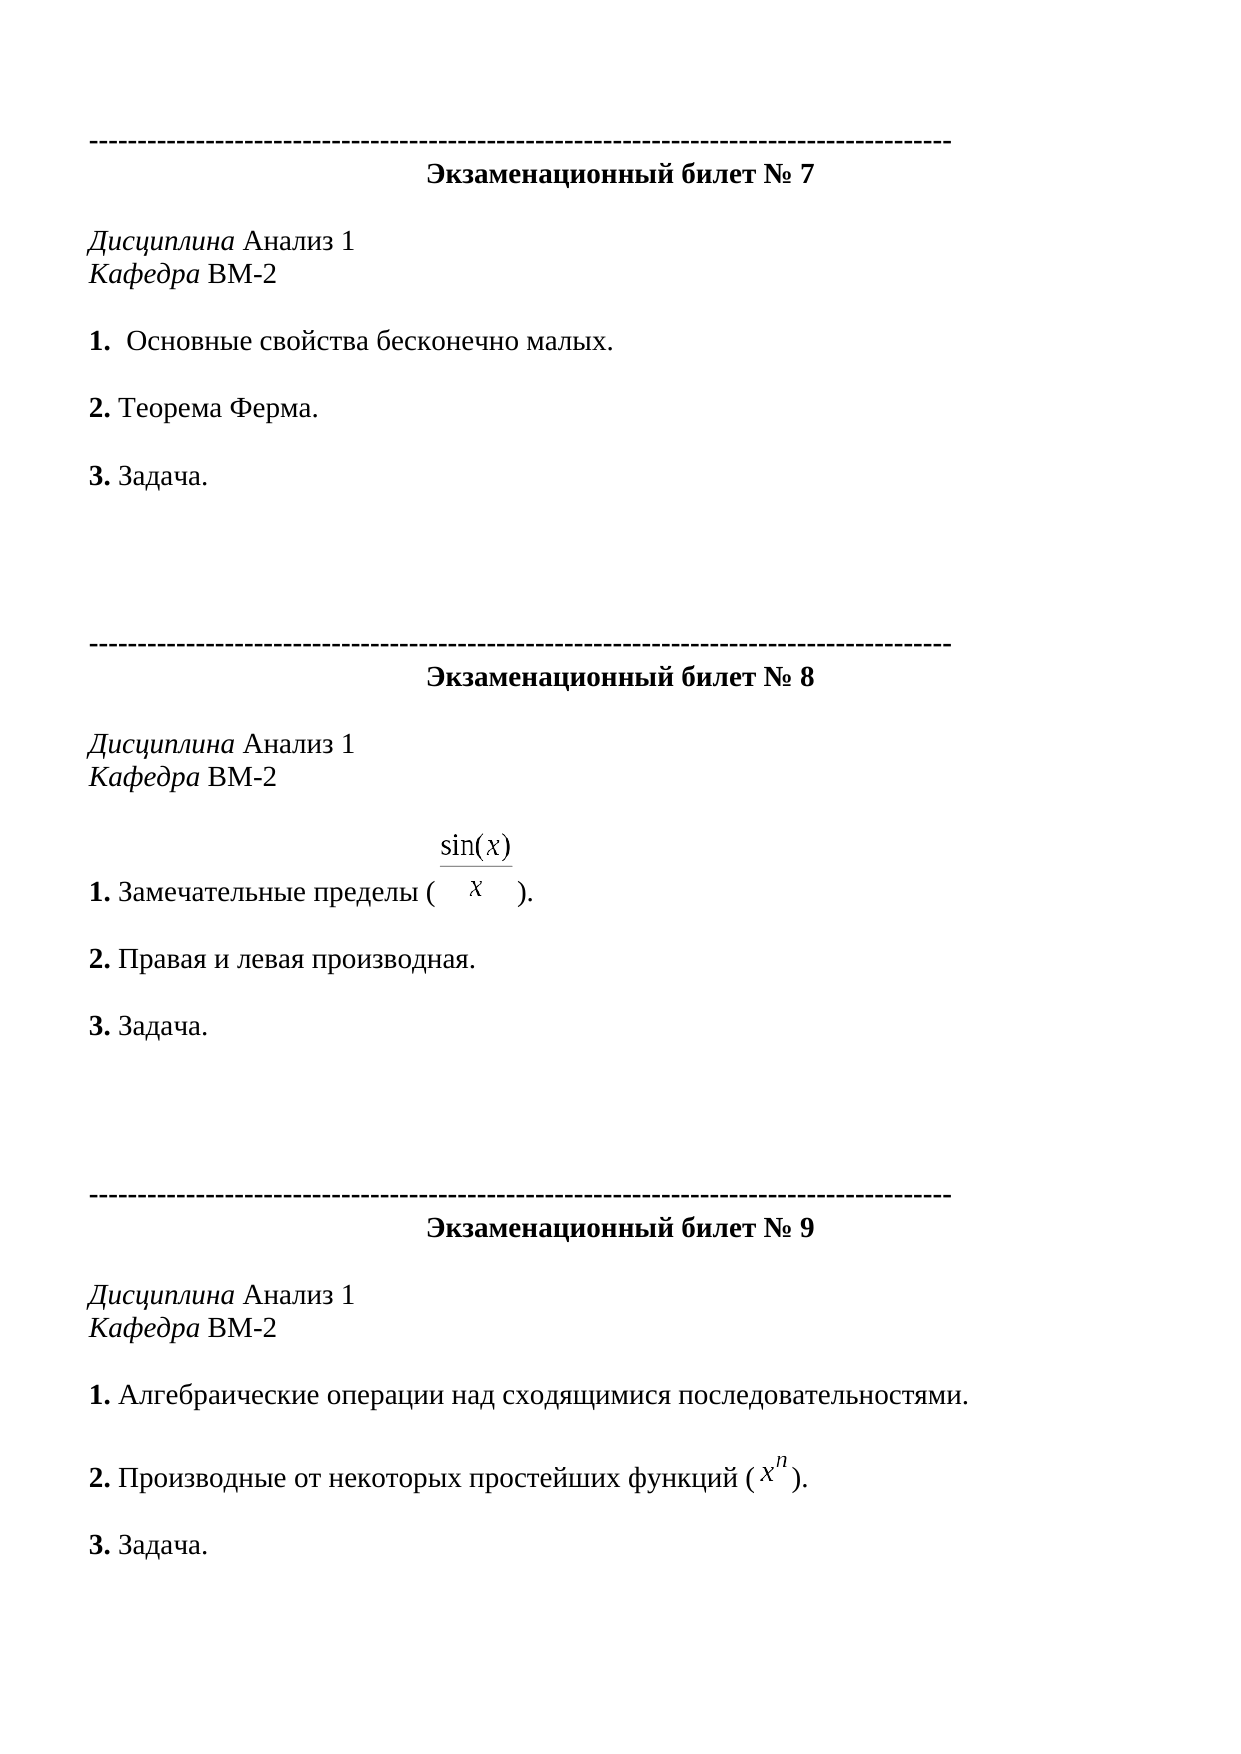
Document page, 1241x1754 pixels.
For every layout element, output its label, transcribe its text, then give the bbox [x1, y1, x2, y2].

subtitle 2. Правая и левая производная. [89, 941, 1152, 975]
subtitle Дисциплина Анализ 1 [89, 1277, 1152, 1310]
subtitle 1. Алгебраические операции над сходящимися последовательностями. [89, 1377, 1152, 1411]
title Экзаменационный билет № 7 [89, 156, 1152, 189]
title Экзаменационный билет № 9 [89, 1210, 1152, 1243]
subtitle 2. Теорема Ферма. [89, 391, 1152, 424]
subtitle Дисциплина Анализ 1 [89, 223, 1152, 256]
subtitle ----------------------------------------------------------------------------------------- [89, 1176, 1152, 1210]
subtitle 3. Задача. [89, 458, 1152, 491]
subtitle Основные свойства бесконечно малых. [89, 323, 1152, 357]
subtitle 3. Задача. [89, 1008, 1152, 1042]
subtitle 2. Производные от некоторых простейших функций (). [89, 1444, 1152, 1493]
subtitle ----------------------------------------------------------------------------------------- [89, 625, 1152, 659]
subtitle Кафедра ВМ-2 [89, 1310, 1152, 1344]
title ----------------------------------------------------------------------------------------- [89, 122, 1152, 156]
subtitle Кафедра ВМ-2 [89, 256, 1152, 290]
subtitle Кафедра ВМ-2 [89, 759, 1152, 793]
subtitle Дисциплина Анализ 1 [89, 726, 1152, 759]
subtitle 1. Замечательные пределы (). [89, 827, 1152, 908]
title Экзаменационный билет № 8 [89, 659, 1152, 692]
subtitle 3. Задача. [89, 1527, 1152, 1560]
